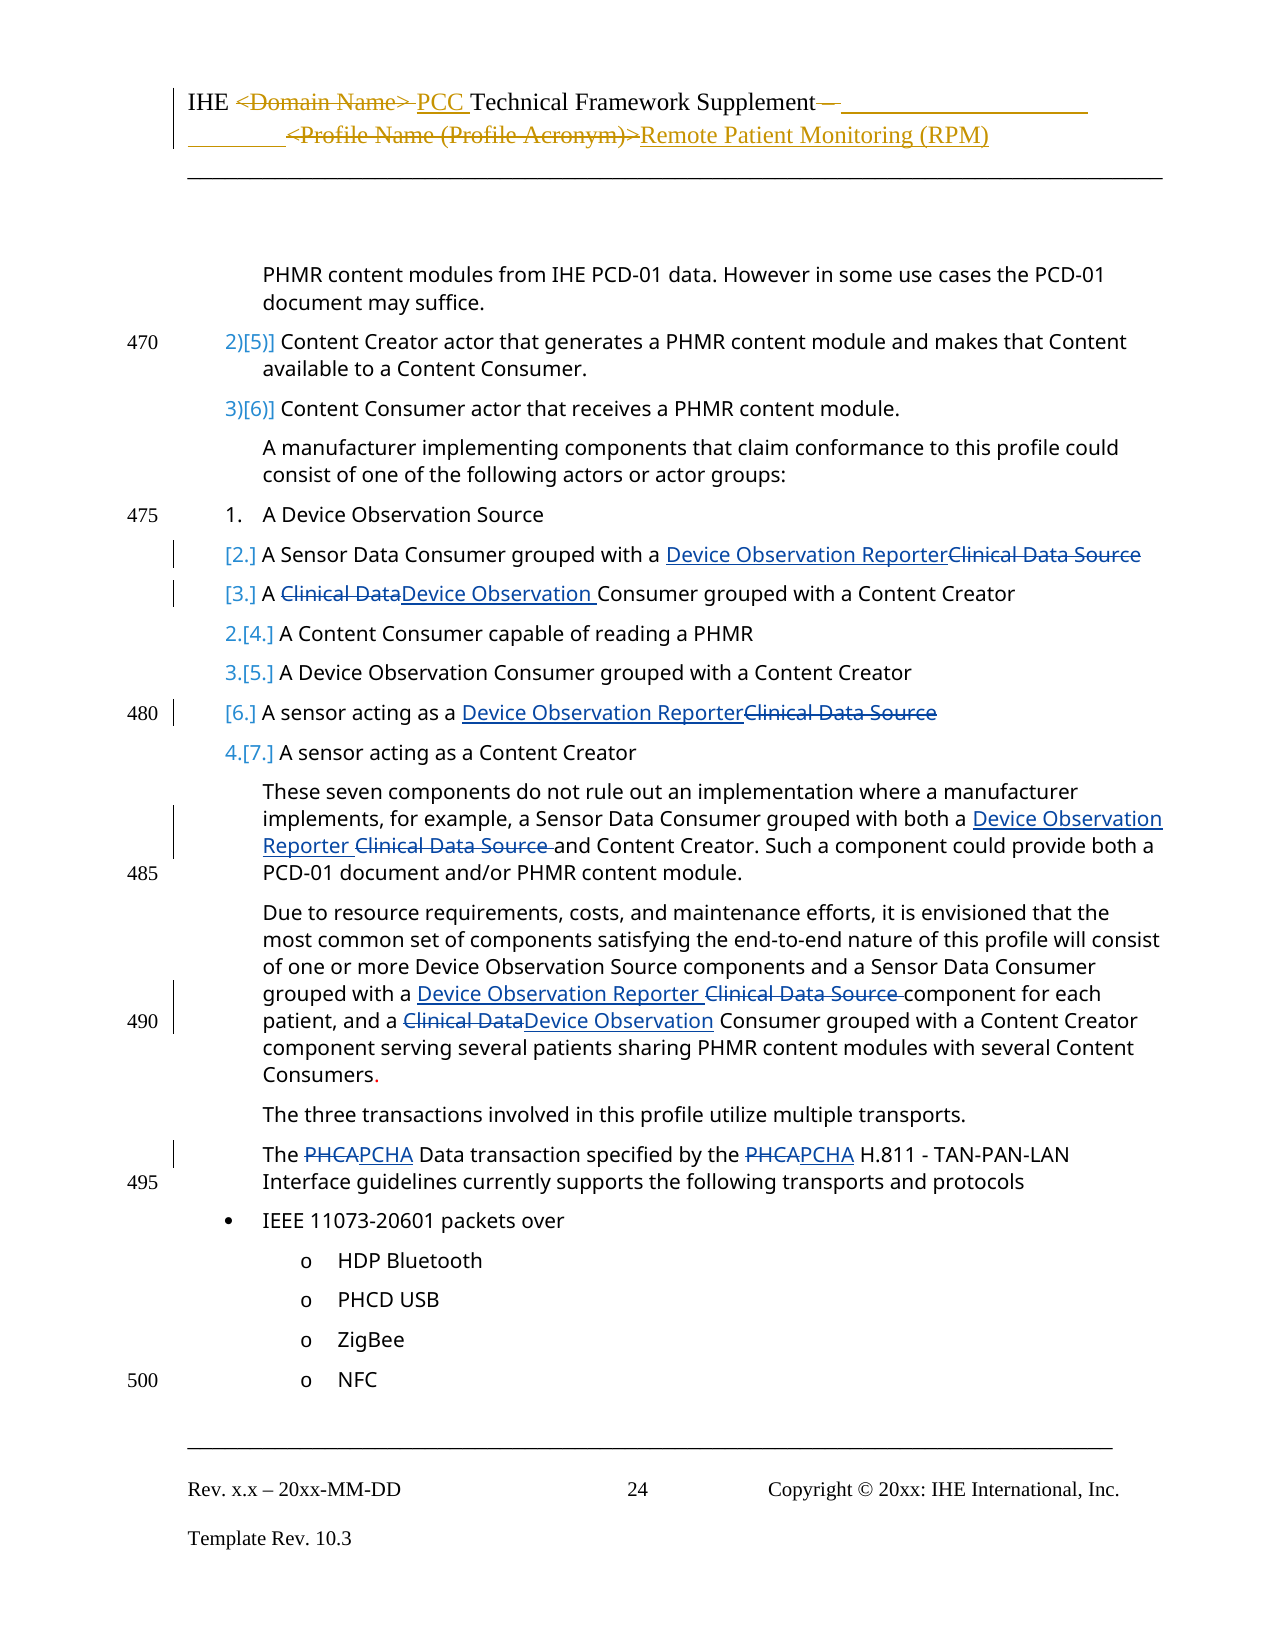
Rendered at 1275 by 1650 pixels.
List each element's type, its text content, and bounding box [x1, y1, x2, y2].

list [225, 261, 1162, 315]
list A Device Observation Consumer grouped with a Content Creator [225, 659, 1162, 686]
list A sensor acting as a Content Creator [225, 738, 1162, 765]
list Content Consumer actor that receives a PHMR content module. [225, 394, 1162, 422]
list A Consumer grouped with a Content Creator [225, 580, 1162, 607]
list A sensor acting as a [225, 699, 1162, 726]
text The three transactions involved in this profile utilize multiple transports. [262, 1101, 1162, 1128]
list PHCD USB [300, 1286, 1162, 1313]
list Content Creator actor that generates a PHMR content module and makes that Content available to a Content Consumer. [225, 328, 1162, 382]
list A Sensor Data Consumer grouped with a [225, 540, 1162, 567]
list IEEE 11073-20601 packets over [225, 1207, 1162, 1234]
text These seven components do not rule out an implementation where a manufacturer implements, for example, a Sensor Data Consumer grouped with both a and Content Creator. Such a component could provide both a PCD-01 document and/or PHMR content module. [262, 778, 1162, 886]
text A manufacturer implementing components that claim conformance to this profile could consist of one of the following actors or actor groups: [262, 434, 1162, 488]
list A Device Observation Source [225, 501, 1162, 528]
list HDP Bluetooth [300, 1247, 1162, 1274]
list ZigBee [300, 1326, 1162, 1353]
text Due to resource requirements, costs, and maintenance efforts, it is envisioned that the most common set of components satisfying the end-to-end nature of this profile will consist of one or more Device Observation Source components and a Sensor Data Consumer grouped with a component for each patient, and a Consumer grouped with a Content Creator component serving several patients sharing PHMR content modules with several Content Consumers. [262, 899, 1162, 1088]
list NFC [300, 1365, 1162, 1392]
text The Data transaction specified by the H.811 - TAN-PAN-LAN Interface guidelines currently supports the following transports and protocols [262, 1140, 1162, 1194]
list A Content Consumer capable of reading a PHMR [225, 619, 1162, 647]
